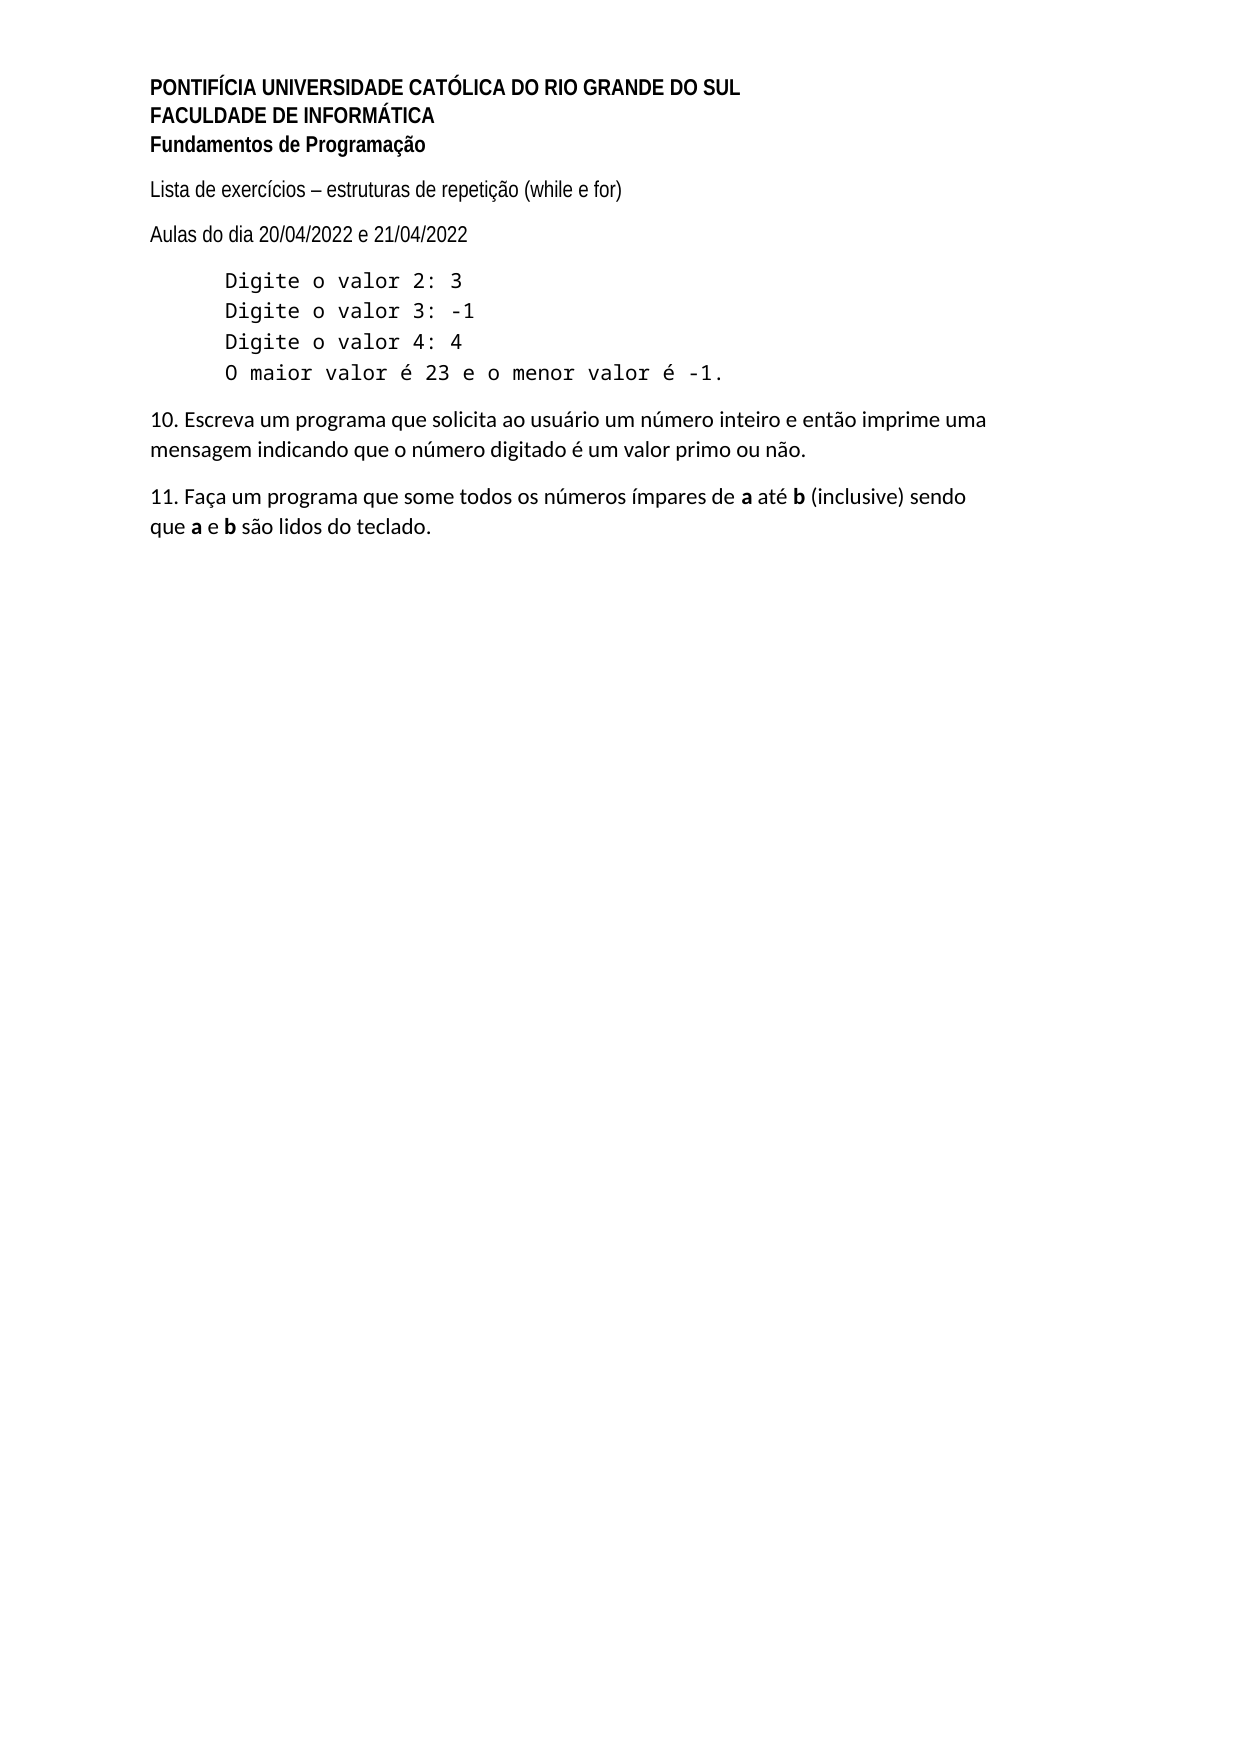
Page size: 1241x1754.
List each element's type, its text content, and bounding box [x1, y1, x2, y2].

text 10. Escreva um programa que solicita ao usuário um número inteiro e então imprime uma mensagem indicando que o número digitado é um valor primo ou não. [150, 405, 1090, 463]
text 11. Faça um programa que some todos os números ímpares de a até b (inclusive) sendo que a e b são lidos do teclado. [150, 482, 1090, 540]
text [225, 266, 1090, 386]
